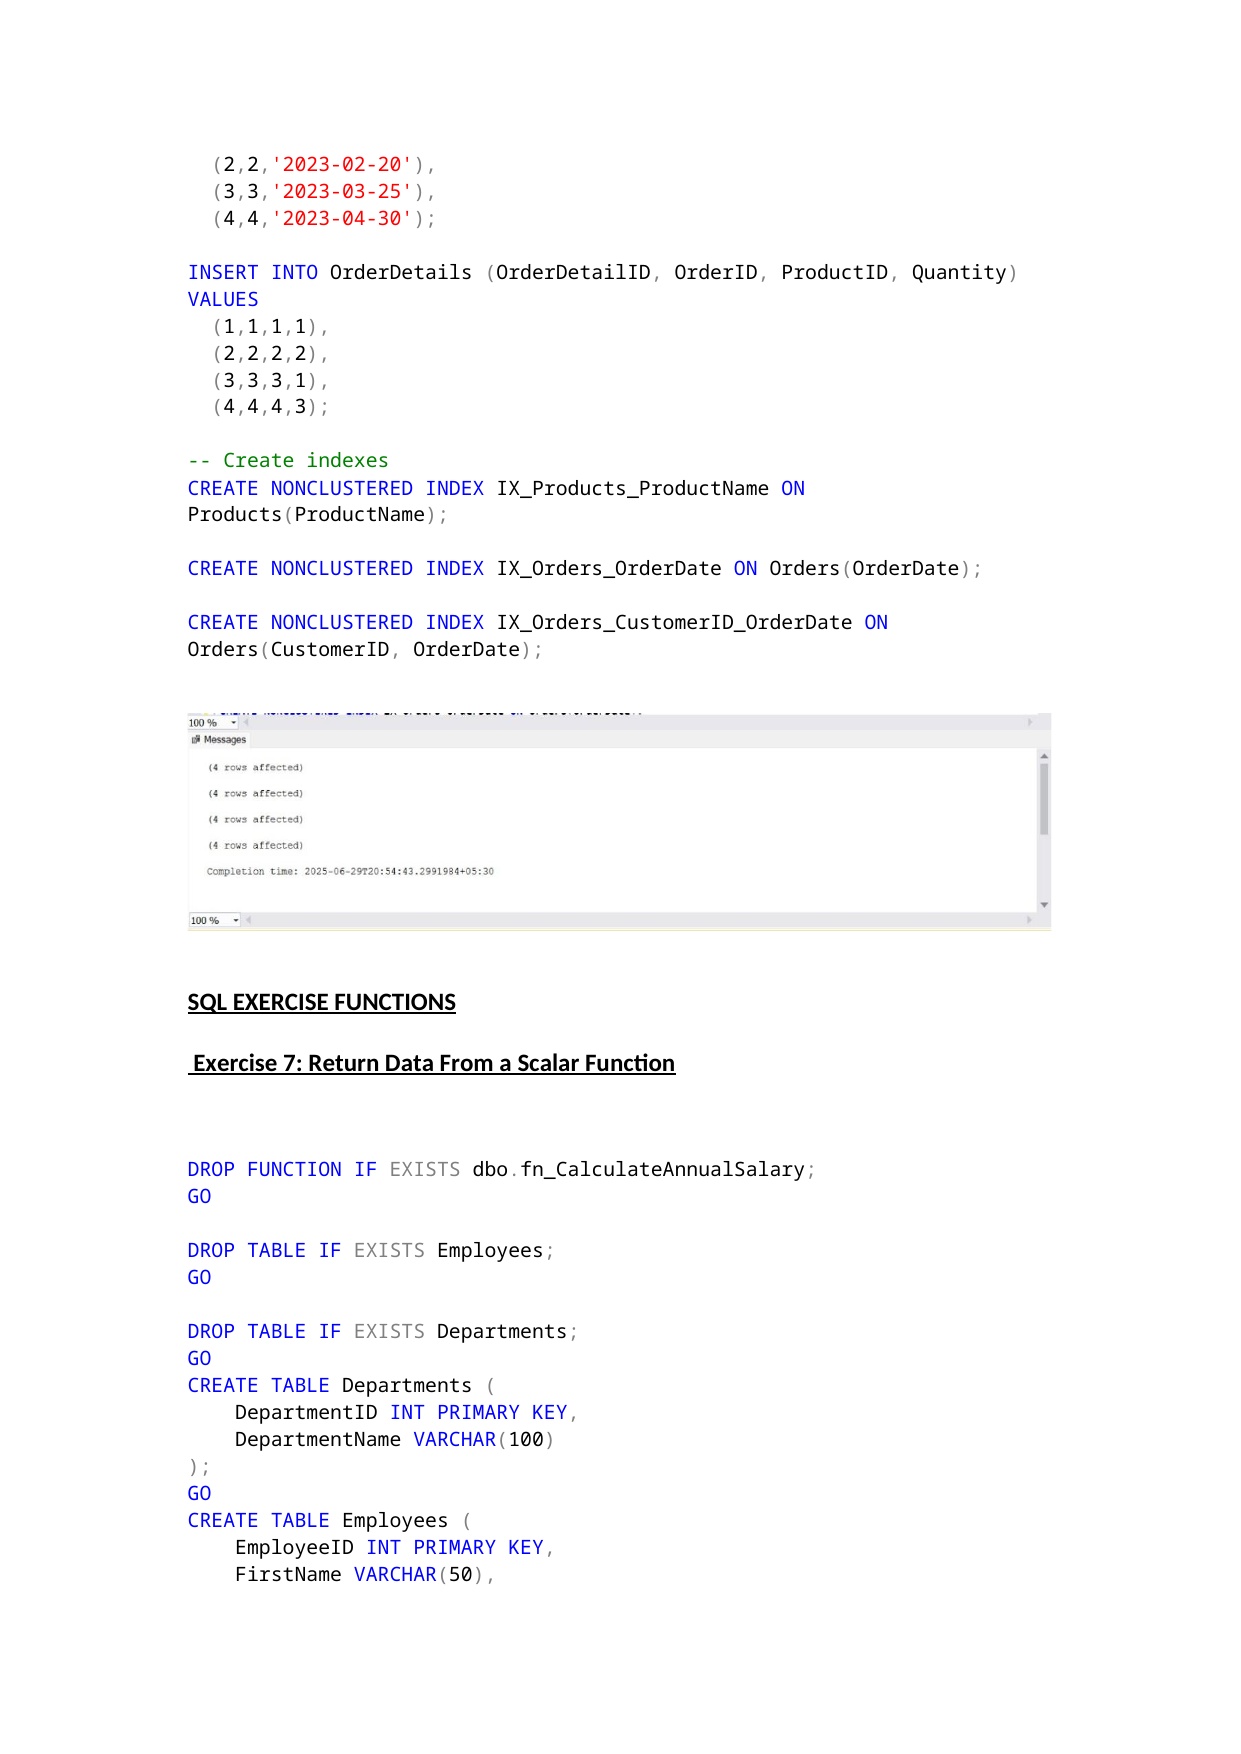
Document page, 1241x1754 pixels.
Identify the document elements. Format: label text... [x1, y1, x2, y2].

text GO [187, 1479, 1053, 1506]
text GO [187, 1263, 1053, 1290]
text (4,4,'2023-04-30'); [187, 204, 1053, 231]
text DROP FUNCTION IF EXISTS dbo.fn_CalculateAnnualSalary; [187, 1155, 1053, 1182]
text DepartmentID INT PRIMARY KEY, [187, 1398, 1053, 1425]
text GO [187, 1182, 1053, 1209]
text (3,3,3,1), [187, 366, 1053, 393]
picture [187, 713, 1052, 931]
text Exercise 7: Return Data From a Scalar Function [187, 1047, 1053, 1078]
text (1,1,1,1), [187, 312, 1053, 339]
text CREATE TABLE Departments ( [187, 1371, 1053, 1398]
text DROP TABLE IF EXISTS Employees; [187, 1236, 1053, 1263]
text CREATE NONCLUSTERED INDEX IX_Orders_OrderDate ON Orders(OrderDate); [187, 555, 1053, 582]
text CREATE NONCLUSTERED INDEX IX_Orders_CustomerID_OrderDate ON Orders(CustomerID, OrderDate); [187, 609, 1053, 663]
text FirstName VARCHAR(50), [187, 1560, 1053, 1587]
text CREATE NONCLUSTERED INDEX IX_Products_ProductName ON Products(ProductName); [187, 474, 1053, 528]
text (3,3,'2023-03-25'), [187, 177, 1053, 204]
text -- Create indexes [187, 447, 1053, 474]
text DROP TABLE IF EXISTS Departments; [187, 1317, 1053, 1344]
text (2,2,'2023-02-20'), [187, 150, 1053, 177]
text (4,4,4,3); [187, 393, 1053, 420]
text (2,2,2,2), [187, 339, 1053, 366]
text CREATE TABLE Employees ( [187, 1506, 1053, 1533]
text EmployeeID INT PRIMARY KEY, [187, 1533, 1053, 1560]
text DepartmentName VARCHAR(100) [187, 1425, 1053, 1452]
text INSERT INTO OrderDetails (OrderDetailID, OrderID, ProductID, Quantity) VALUES [187, 258, 1053, 312]
text SQL EXERCISE FUNCTIONS [187, 986, 1053, 1017]
text GO [187, 1344, 1053, 1371]
text ); [187, 1452, 1053, 1479]
